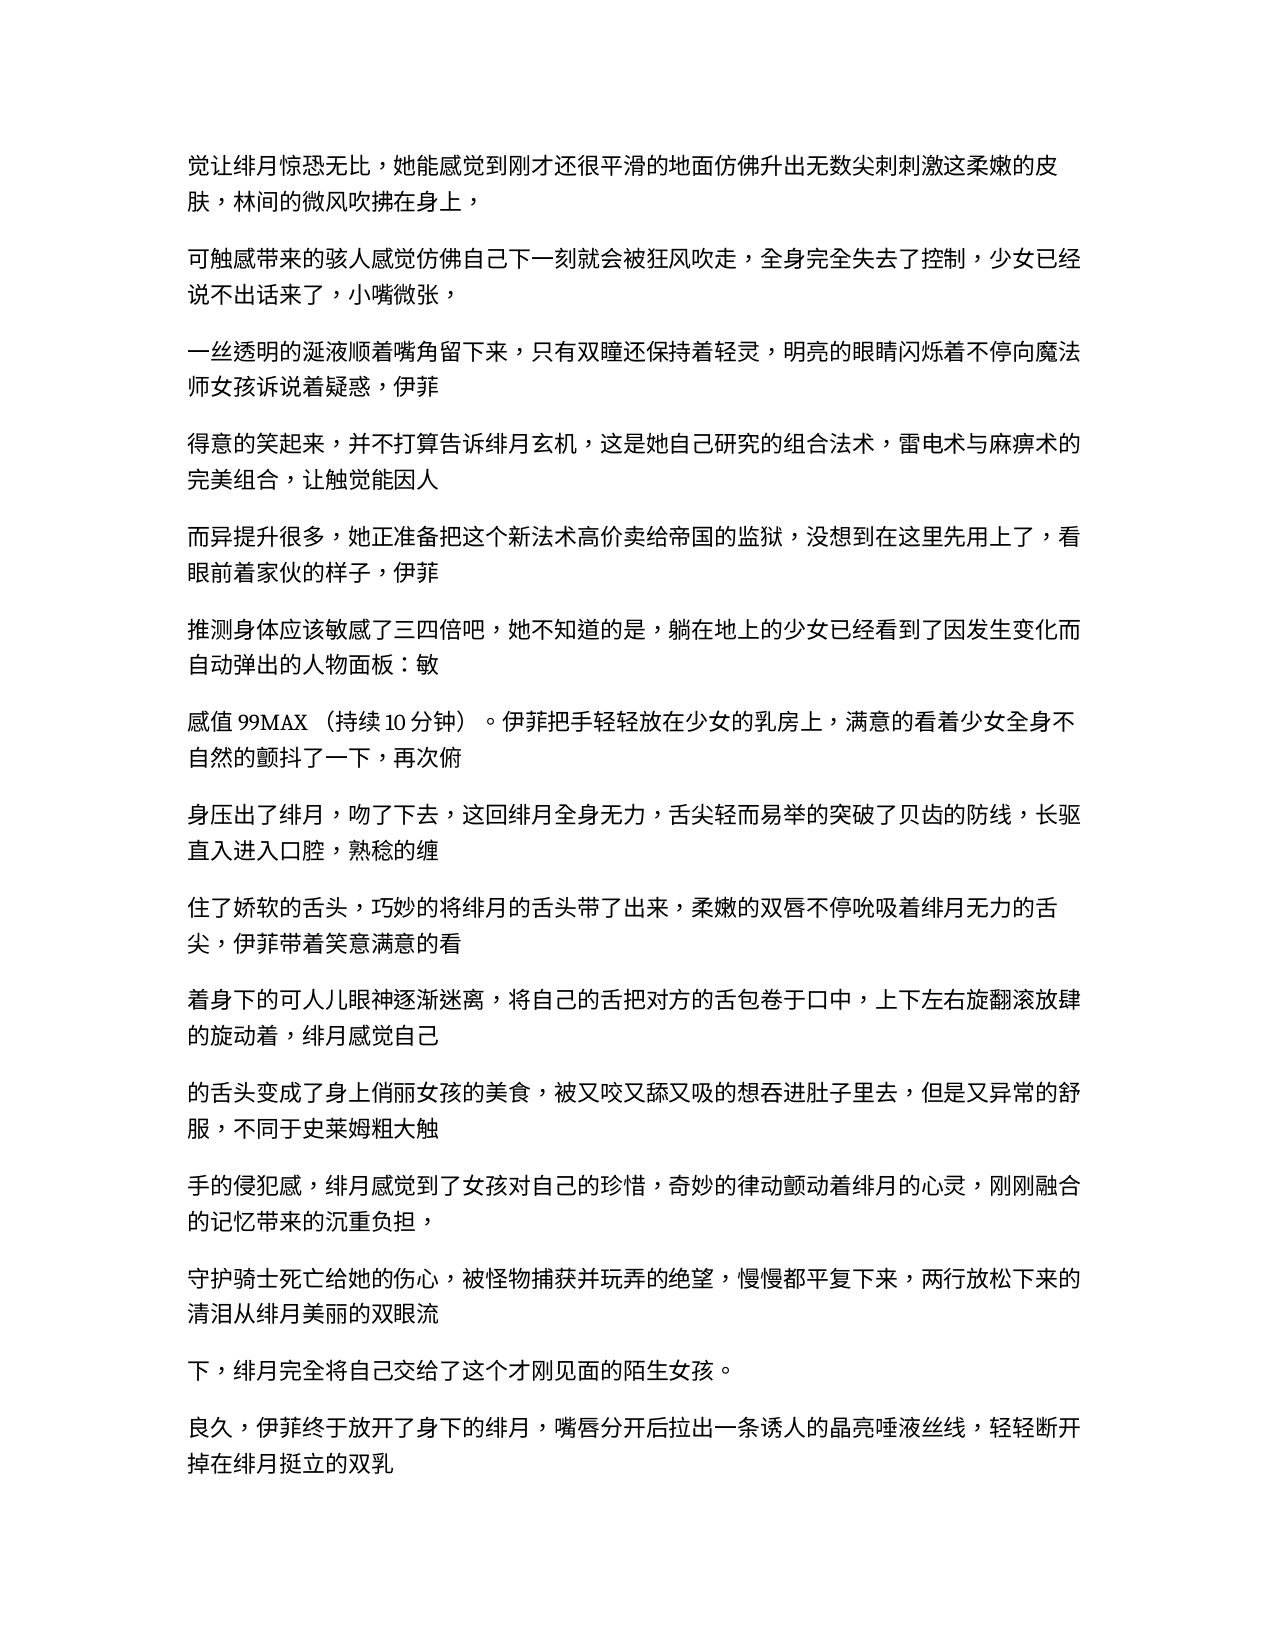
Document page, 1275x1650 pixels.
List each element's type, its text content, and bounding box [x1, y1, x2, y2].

text 身压出了绯月，吻了下去，这回绯月全身无力，舌尖轻而易举的突破了贝齿的防线，长驱直入进入口腔，熟稔的缠 [187, 799, 1087, 866]
text 手的侵犯感，绯月感觉到了女孩对自己的珍惜，奇妙的律动颤动着绯月的心灵，刚刚融合的记忆带来的沉重负担， [187, 1170, 1087, 1237]
text 住了娇软的舌头，巧妙的将绯月的舌头带了出来，柔嫩的双唇不停吮吸着绯月无力的舌尖，伊菲带着笑意满意的看 [187, 892, 1087, 959]
text 感值99MAX （持续10分钟）。伊菲把手轻轻放在少女的乳房上，满意的看着少女全身不自然的颤抖了一下，再次俯 [187, 706, 1087, 773]
text 可触感带来的骇人感觉仿佛自己下一刻就会被狂风吹走，全身完全失去了控制，少女已经说不出话来了，小嘴微张， [187, 243, 1087, 310]
text 得意的笑起来，并不打算告诉绯月玄机，这是她自己研究的组合法术，雷电术与麻痹术的完美组合，让触觉能因人 [187, 428, 1087, 495]
text 推测身体应该敏感了三四倍吧，她不知道的是，躺在地上的少女已经看到了因发生变化而自动弹出的人物面板：敏 [187, 613, 1087, 681]
text 的舌头变成了身上俏丽女孩的美食，被又咬又舔又吸的想吞进肚子里去，但是又异常的舒服，不同于史莱姆粗大触 [187, 1077, 1087, 1144]
text 而异提升很多，她正准备把这个新法术高价卖给帝国的监狱，没想到在这里先用上了，看眼前着家伙的样子，伊菲 [187, 521, 1087, 588]
text 下，绯月完全将自己交给了这个才刚见面的陌生女孩。 [187, 1355, 1087, 1386]
text 一丝透明的涎液顺着嘴角留下来，只有双瞳还保持着轻灵，明亮的眼睛闪烁着不停向魔法师女孩诉说着疑惑，伊菲 [187, 335, 1087, 403]
text 良久，伊菲终于放开了身下的绯月，嘴唇分开后拉出一条诱人的晶亮唾液丝线，轻轻断开掉在绯月挺立的双乳 [187, 1412, 1087, 1479]
text 着身下的可人儿眼神逐渐迷离，将自己的舌把对方的舌包卷于口中，上下左右旋翻滚放肆的旋动着，绯月感觉自己 [187, 984, 1087, 1052]
text 守护骑士死亡给她的伤心，被怪物捕获并玩弄的绝望，慢慢都平复下来，两行放松下来的清泪从绯月美丽的双眼流 [187, 1262, 1087, 1330]
text 觉让绯月惊恐无比，她能感觉到刚才还很平滑的地面仿佛升出无数尖刺刺激这柔嫩的皮肤，林间的微风吹拂在身上， [187, 150, 1087, 217]
